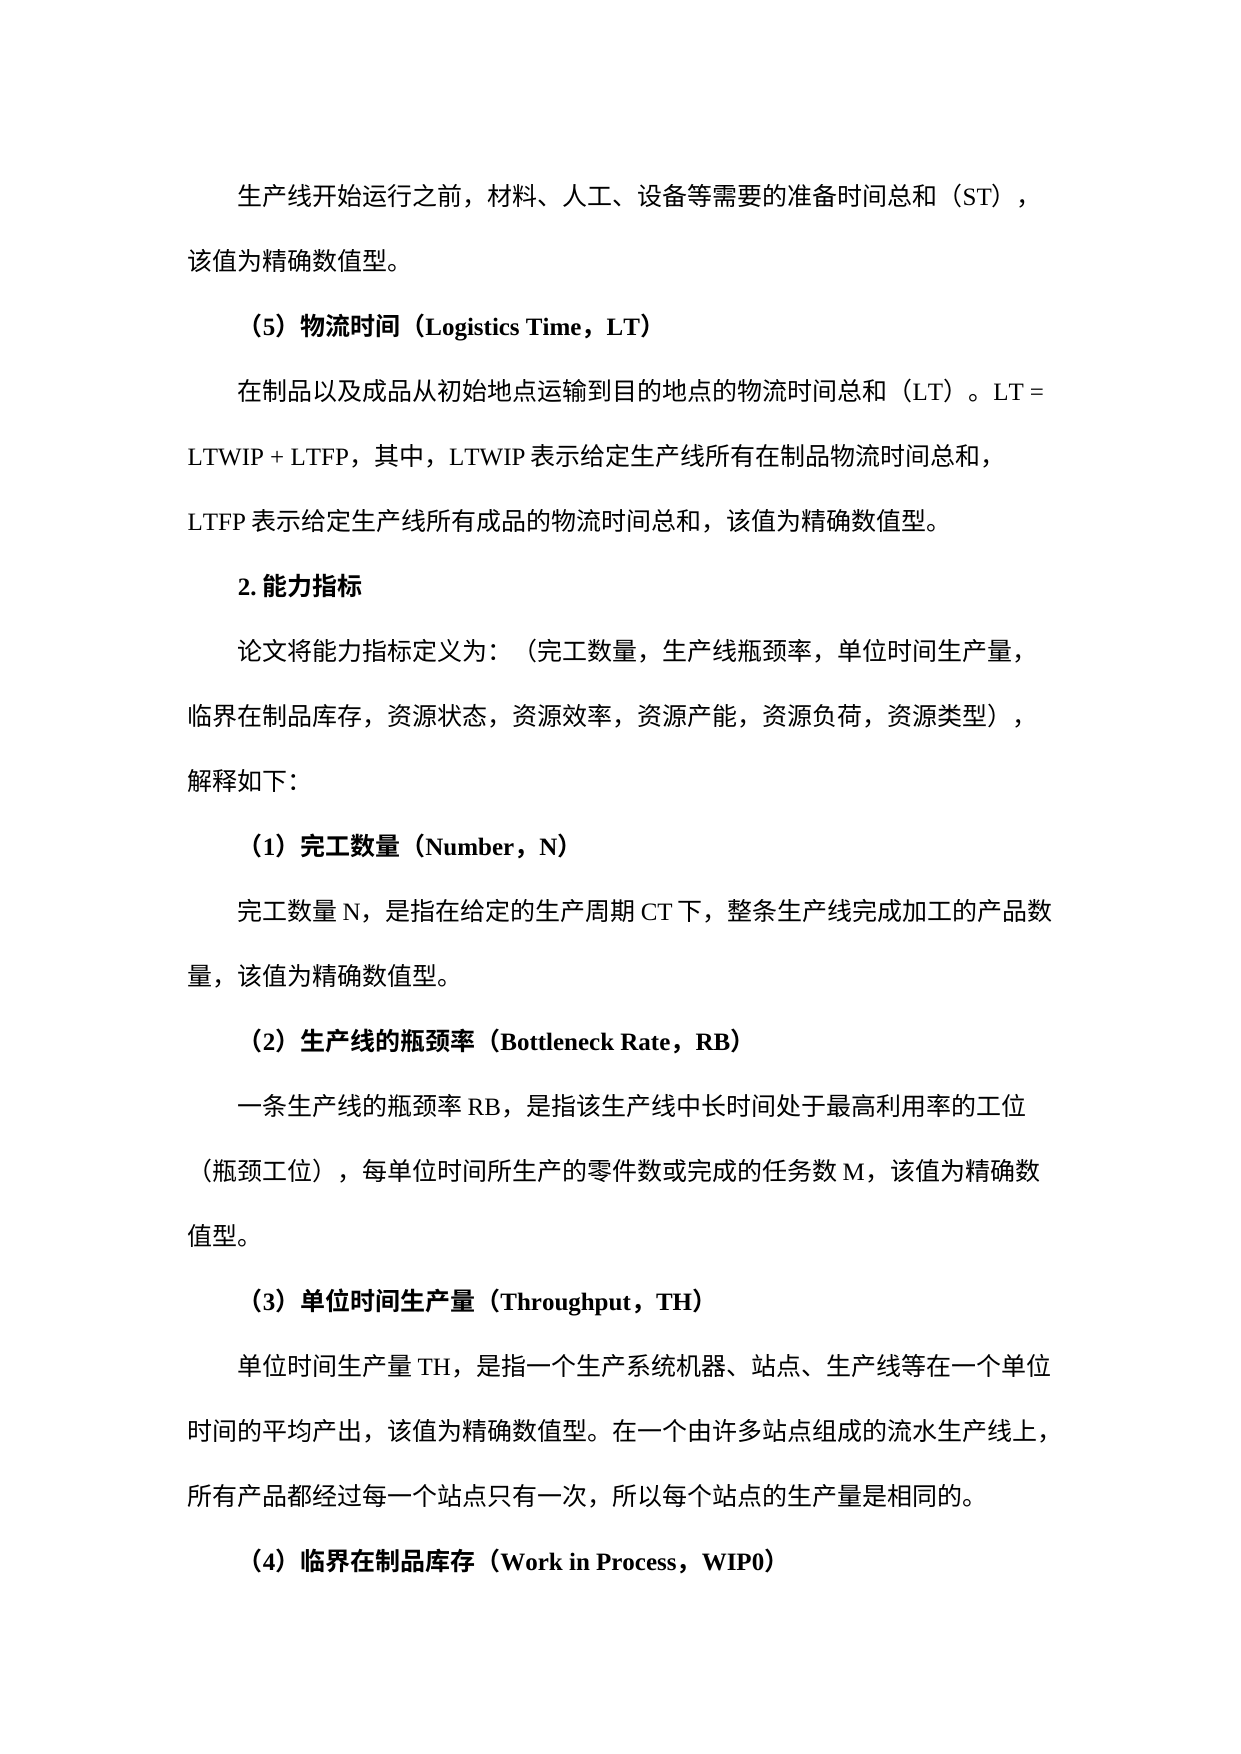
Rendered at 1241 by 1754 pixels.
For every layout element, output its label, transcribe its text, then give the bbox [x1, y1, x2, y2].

text 2. 能力指标 [187, 552, 1053, 617]
text （3）单位时间生产量（Throughput，TH） [187, 1267, 1053, 1332]
text 在制品以及成品从初始地点运输到目的地点的物流时间总和（LT）。LT = LTWIP + LTFP，其中，LTWIP表示给定生产线所有在制品物流时间总和，LTFP表示给定生产线所有成品的物流时间总和，该值为精确数值型。 [187, 357, 1053, 552]
text 论文将能力指标定义为：（完工数量，生产线瓶颈率，单位时间生产量，临界在制品库存，资源状态，资源效率，资源产能，资源负荷，资源类型），解释如下： [187, 617, 1053, 812]
text 生产线开始运行之前，材料、人工、设备等需要的准备时间总和（ST），该值为精确数值型。 [187, 162, 1053, 292]
text （2）生产线的瓶颈率（Bottleneck Rate，RB） [187, 1007, 1053, 1072]
text （5）物流时间（Logistics Time，LT） [187, 292, 1053, 357]
text 单位时间生产量TH，是指一个生产系统机器、站点、生产线等在一个单位时间的平均产出，该值为精确数值型。在一个由许多站点组成的流水生产线上，所有产品都经过每一个站点只有一次，所以每个站点的生产量是相同的。 [187, 1332, 1053, 1527]
text 完工数量N，是指在给定的生产周期CT下，整条生产线完成加工的产品数量，该值为精确数值型。 [187, 877, 1053, 1007]
text （1）完工数量（Number，N） [187, 812, 1053, 877]
text （4）临界在制品库存（Work in Process，WIP0） [187, 1527, 1053, 1592]
text 一条生产线的瓶颈率RB，是指该生产线中长时间处于最高利用率的工位（瓶颈工位），每单位时间所生产的零件数或完成的任务数M，该值为精确数值型。 [187, 1072, 1053, 1267]
